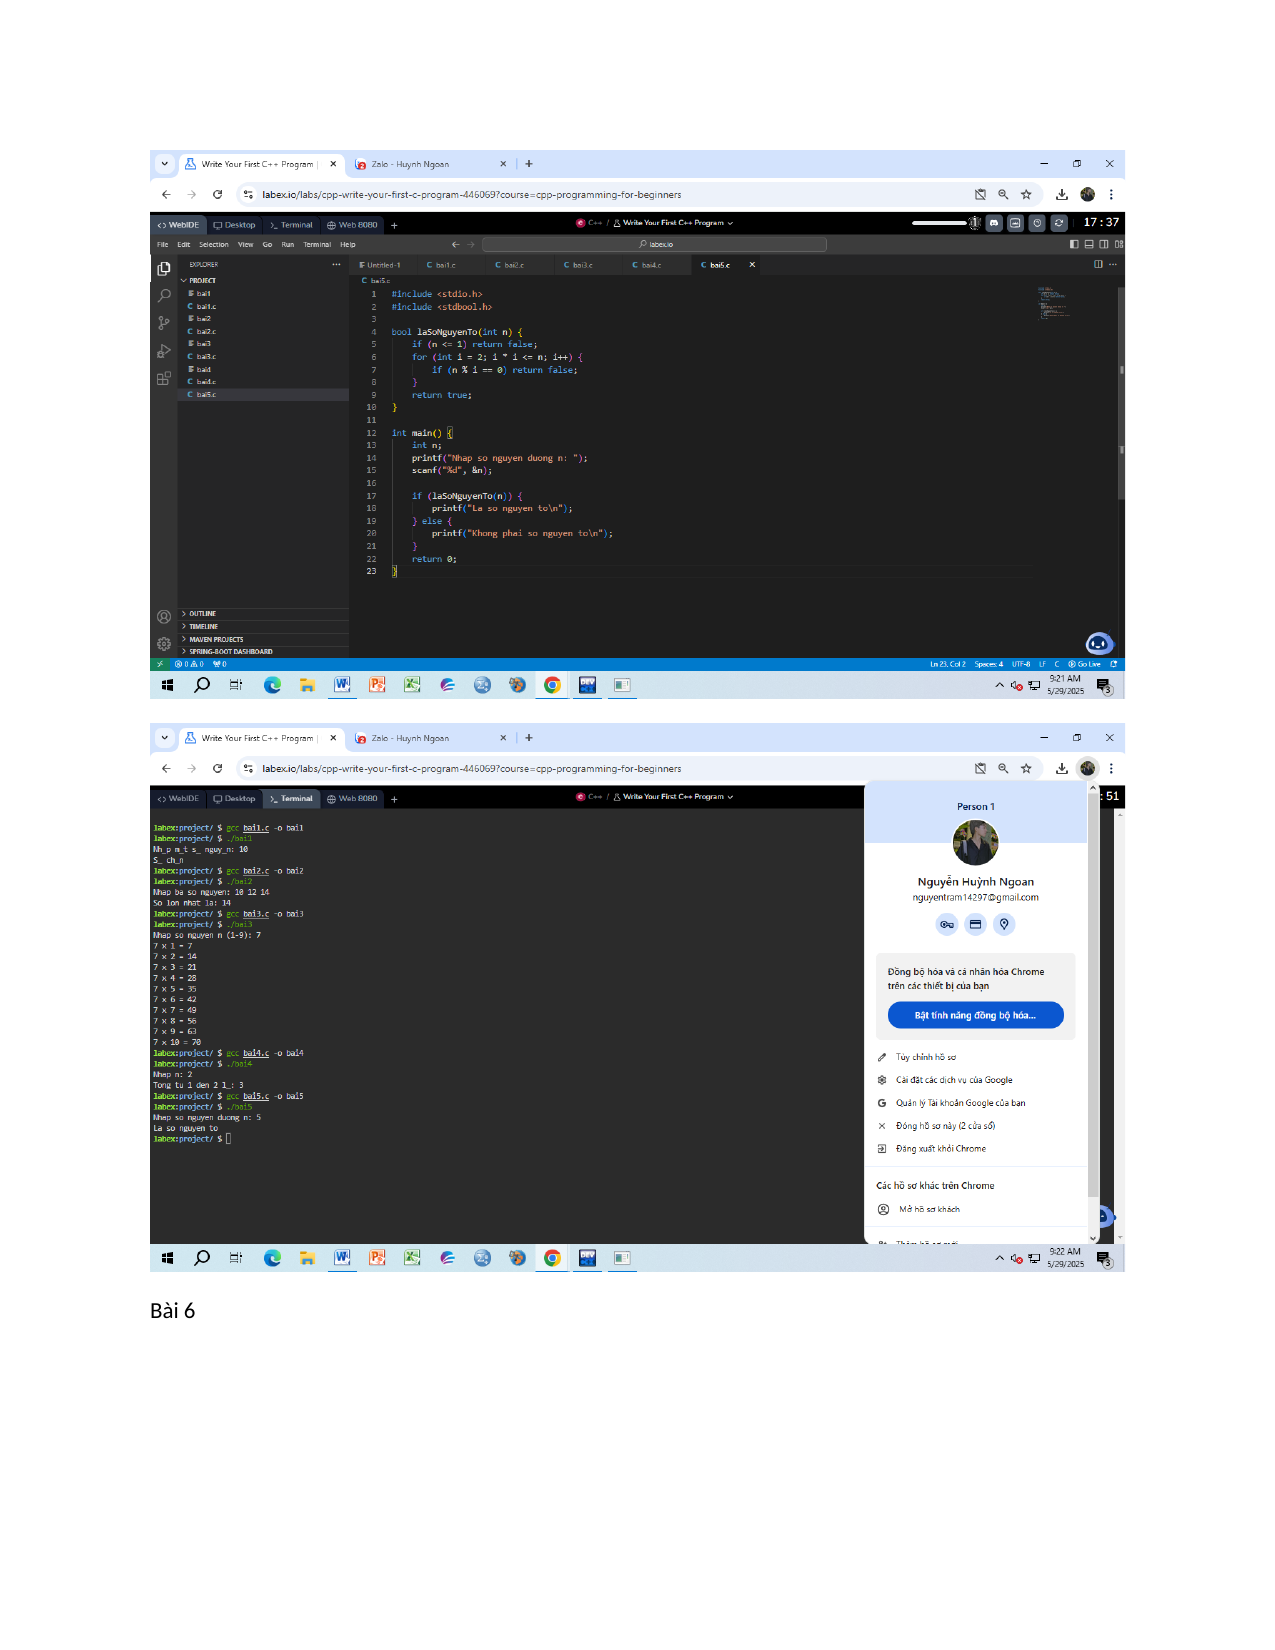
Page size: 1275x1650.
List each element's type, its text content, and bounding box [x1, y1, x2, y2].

text Bài 6 [150, 1296, 1125, 1324]
picture [150, 150, 1125, 699]
picture [150, 723, 1125, 1272]
